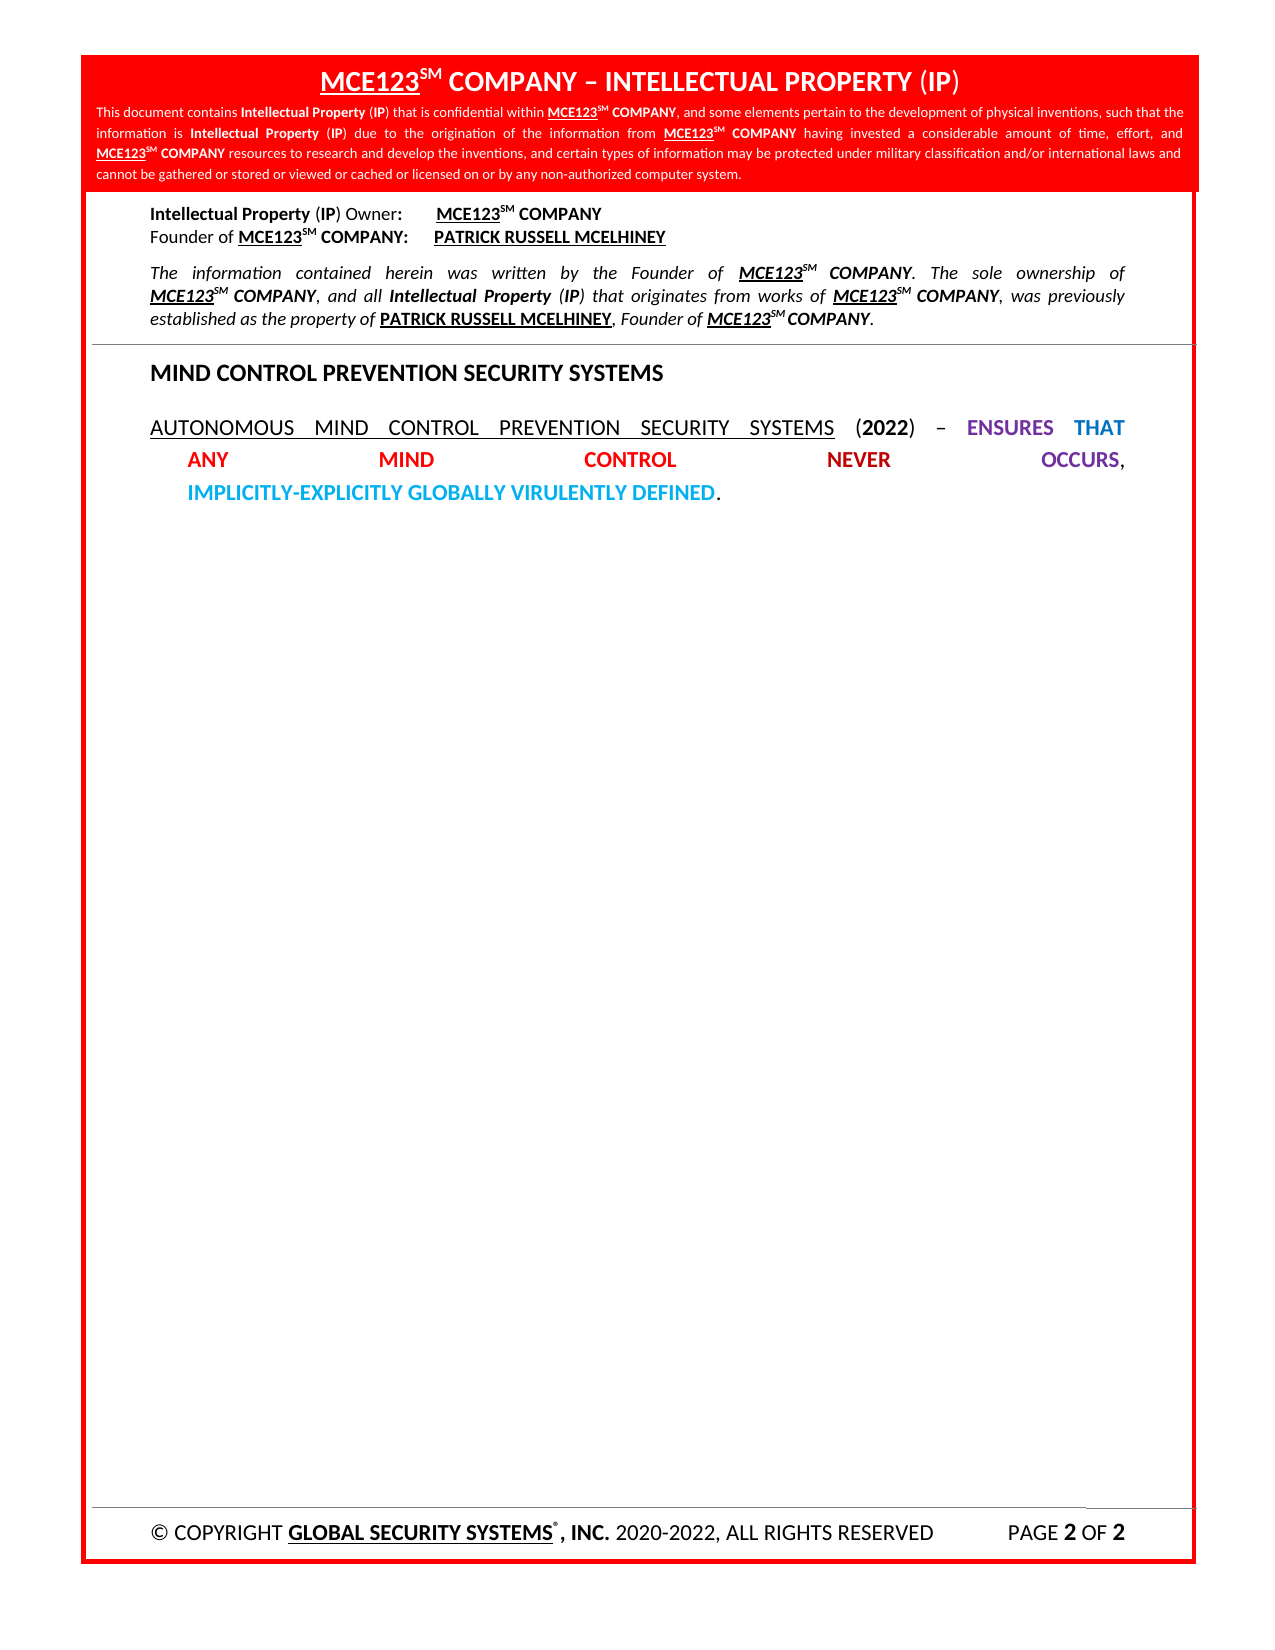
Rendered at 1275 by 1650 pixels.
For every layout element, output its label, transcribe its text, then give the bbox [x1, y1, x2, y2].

text MIND CONTROL PREVENTION SECURITY SYSTEMS [150, 358, 1125, 388]
text AUTONOMOUS MIND CONTROL PREVENTION SECURITY SYSTEMS (2022) – ENSURES THAT ANY MIND CONTROL NEVER OCCURS, IMPLICITLY-EXPLICITLY GLOBALLY VIRULENTLY DEFINED. [150, 413, 1125, 506]
